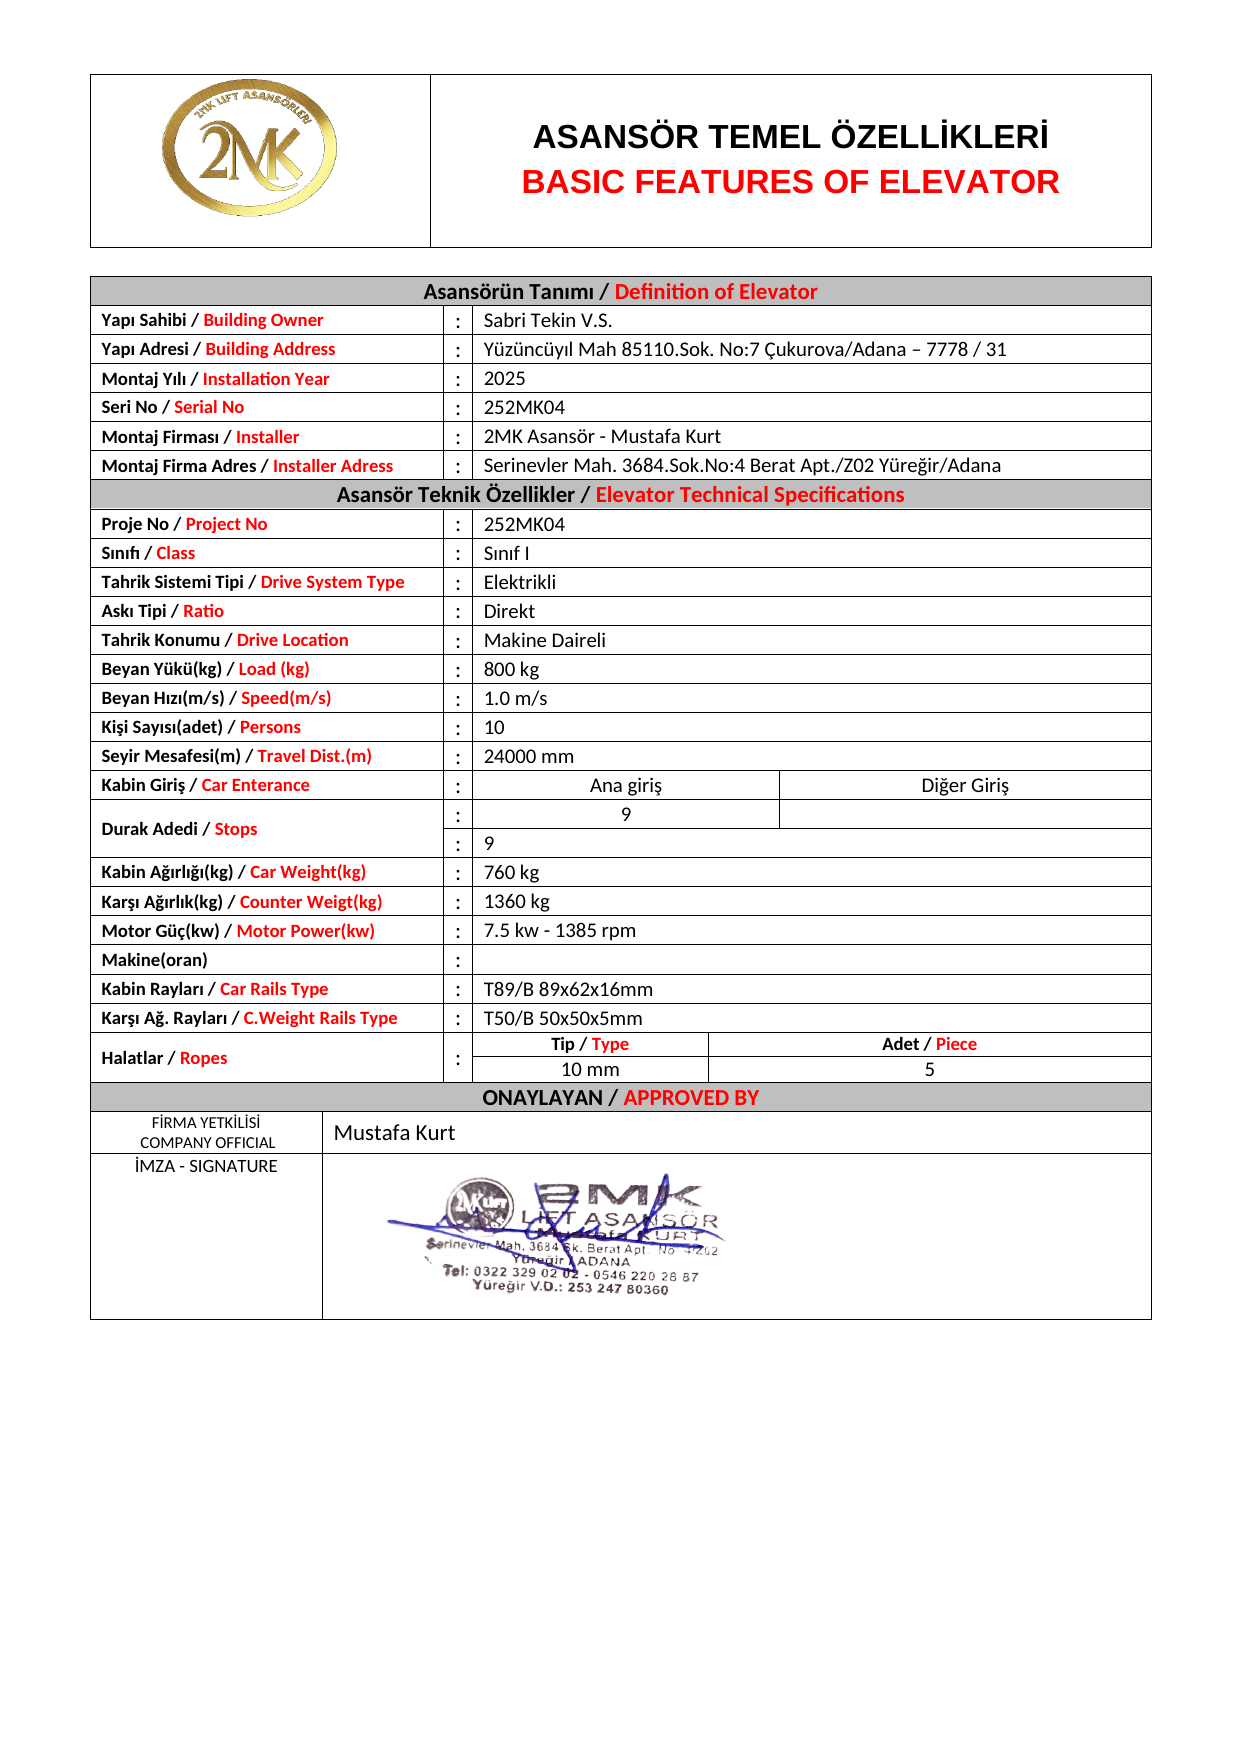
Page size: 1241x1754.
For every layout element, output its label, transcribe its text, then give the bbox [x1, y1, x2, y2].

table_cell : [444, 539, 472, 567]
table_cell 7.5 kw - 1385 rpm [473, 916, 1151, 944]
table_cell Tahrik Sistemi Tipi / Drive System Type [91, 568, 443, 596]
table_cell 2MK Asansör - Mustafa Kurt [473, 422, 1151, 450]
table_cell : [444, 887, 472, 915]
table_cell 24000 mm [473, 742, 1151, 770]
table_cell ONAYLAYAN / APPROVED BY [91, 1083, 1151, 1111]
table_cell : [444, 335, 472, 363]
table_cell T89/B 89x62x16mm [473, 975, 1151, 1002]
table_cell Halatlar / Ropes [91, 1033, 443, 1082]
table_cell : [444, 829, 472, 857]
table_cell 1360 kg [473, 887, 1151, 915]
table_cell : [444, 742, 472, 770]
table_cell Montaj Firma Adres / Installer Adress [91, 451, 443, 479]
table_cell Karşı Ağırlık(kg) / Counter Weigt(kg) [91, 887, 443, 915]
table_cell Ana giriş [473, 771, 779, 799]
table_cell : [444, 568, 472, 596]
table_cell 760 kg [473, 858, 1151, 886]
table_cell : [444, 1033, 472, 1082]
table_cell : [444, 306, 472, 334]
table_cell 9 [473, 829, 1151, 857]
table_cell İMZA - SIGNATURE [91, 1154, 322, 1319]
table_cell Yüzüncüyıl Mah 85110.Sok. No:7 Çukurova/Adana – 7778 / 31 [473, 335, 1151, 363]
table_cell : [444, 858, 472, 886]
table_cell Adet / Piece [709, 1033, 1151, 1056]
table_header Asansörün Tanımı / Definition of Elevator [91, 277, 1151, 305]
table_cell : [444, 800, 472, 828]
table_cell Tip / Type [473, 1033, 708, 1056]
table_cell 2025 [473, 364, 1151, 392]
table_cell [473, 945, 1151, 973]
table_cell 252MK04 [473, 393, 1151, 421]
table_cell [755, 1154, 1151, 1319]
table_cell : [444, 975, 472, 1002]
table_cell : [444, 945, 472, 973]
table_cell Seyir Mesafesi(m) / Travel Dist.(m) [91, 742, 443, 770]
table_cell Beyan Yükü(kg) / Load (kg) [91, 655, 443, 683]
table_cell 9 [473, 800, 779, 828]
table_cell : [444, 684, 472, 712]
table_cell 800 kg [473, 655, 1151, 683]
table_cell : [444, 597, 472, 625]
table_cell : [444, 451, 472, 479]
table_cell Motor Güç(kw) / Motor Power(kw) [91, 916, 443, 944]
table_cell Kabin Rayları / Car Rails Type [91, 975, 443, 1002]
table_cell 10 mm [473, 1057, 708, 1082]
table_cell : [444, 771, 472, 799]
table_cell Montaj Firması / Installer [91, 422, 443, 450]
table_cell : [444, 916, 472, 944]
table_cell [323, 1154, 373, 1319]
table_cell Kabin Ağırlığı(kg) / Car Weight(kg) [91, 858, 443, 886]
table_cell : [444, 422, 472, 450]
table_cell Askı Tipi / Ratio [91, 597, 443, 625]
table_header [91, 75, 430, 247]
table_cell : [444, 713, 472, 741]
table_cell [780, 800, 1151, 828]
table_cell Mustafa Kurt [323, 1112, 1151, 1153]
table_cell 5 [709, 1057, 1151, 1082]
table_cell : [444, 393, 472, 421]
table_header ASANSÖR TEMEL ÖZELLİKLERİ BASIC FEATURES OF ELEVATOR [431, 75, 1151, 247]
table_cell Proje No / Project No [91, 510, 443, 537]
table_cell Sınıf I [473, 539, 1151, 567]
table_cell : [444, 655, 472, 683]
table_cell Sabri Tekin V.S. [473, 306, 1151, 334]
table_cell : [444, 1004, 472, 1032]
table_cell Seri No / Serial No [91, 393, 443, 421]
table_cell Makine(oran) [91, 945, 443, 973]
table_cell Asansör Teknik Özellikler / Elevator Technical Specifications [91, 480, 1151, 508]
table_cell Sınıfı / Class [91, 539, 443, 567]
table_cell Diğer Giriş [780, 771, 1151, 799]
table_cell Makine Daireli [473, 626, 1151, 654]
table_cell : [444, 364, 472, 392]
table_cell 10 [473, 713, 1151, 741]
table_cell FİRMA YETKİLİSİ COMPANY OFFICIAL [91, 1112, 322, 1153]
table_cell : [444, 510, 472, 537]
table_cell Beyan Hızı(m/s) / Speed(m/s) [91, 684, 443, 712]
table_cell Durak Adedi / Stops [91, 800, 443, 857]
picture [113, 74, 389, 221]
table_cell : [444, 626, 472, 654]
table_cell Elektrikli [473, 568, 1151, 596]
table_cell 1.0 m/s [473, 684, 1151, 712]
table_cell Karşı Ağ. Rayları / C.Weight Rails Type [91, 1004, 443, 1032]
table_cell Serinevler Mah. 3684.Sok.No:4 Berat Apt./Z02 Yüreğir/Adana [473, 451, 1151, 479]
table_cell Kabin Giriş / Car Enterance [91, 771, 443, 799]
table_cell T50/B 50x50x5mm [473, 1004, 1151, 1032]
table_cell Yapı Adresi / Building Address [91, 335, 443, 363]
table_cell 252MK04 [473, 510, 1151, 537]
table_cell Yapı Sahibi / Building Owner [91, 306, 443, 334]
picture [373, 1152, 755, 1320]
table_cell Tahrik Konumu / Drive Location [91, 626, 443, 654]
table_cell Kişi Sayısı(adet) / Persons [91, 713, 443, 741]
table_cell Direkt [473, 597, 1151, 625]
table_cell Montaj Yılı / Installation Year [91, 364, 443, 392]
